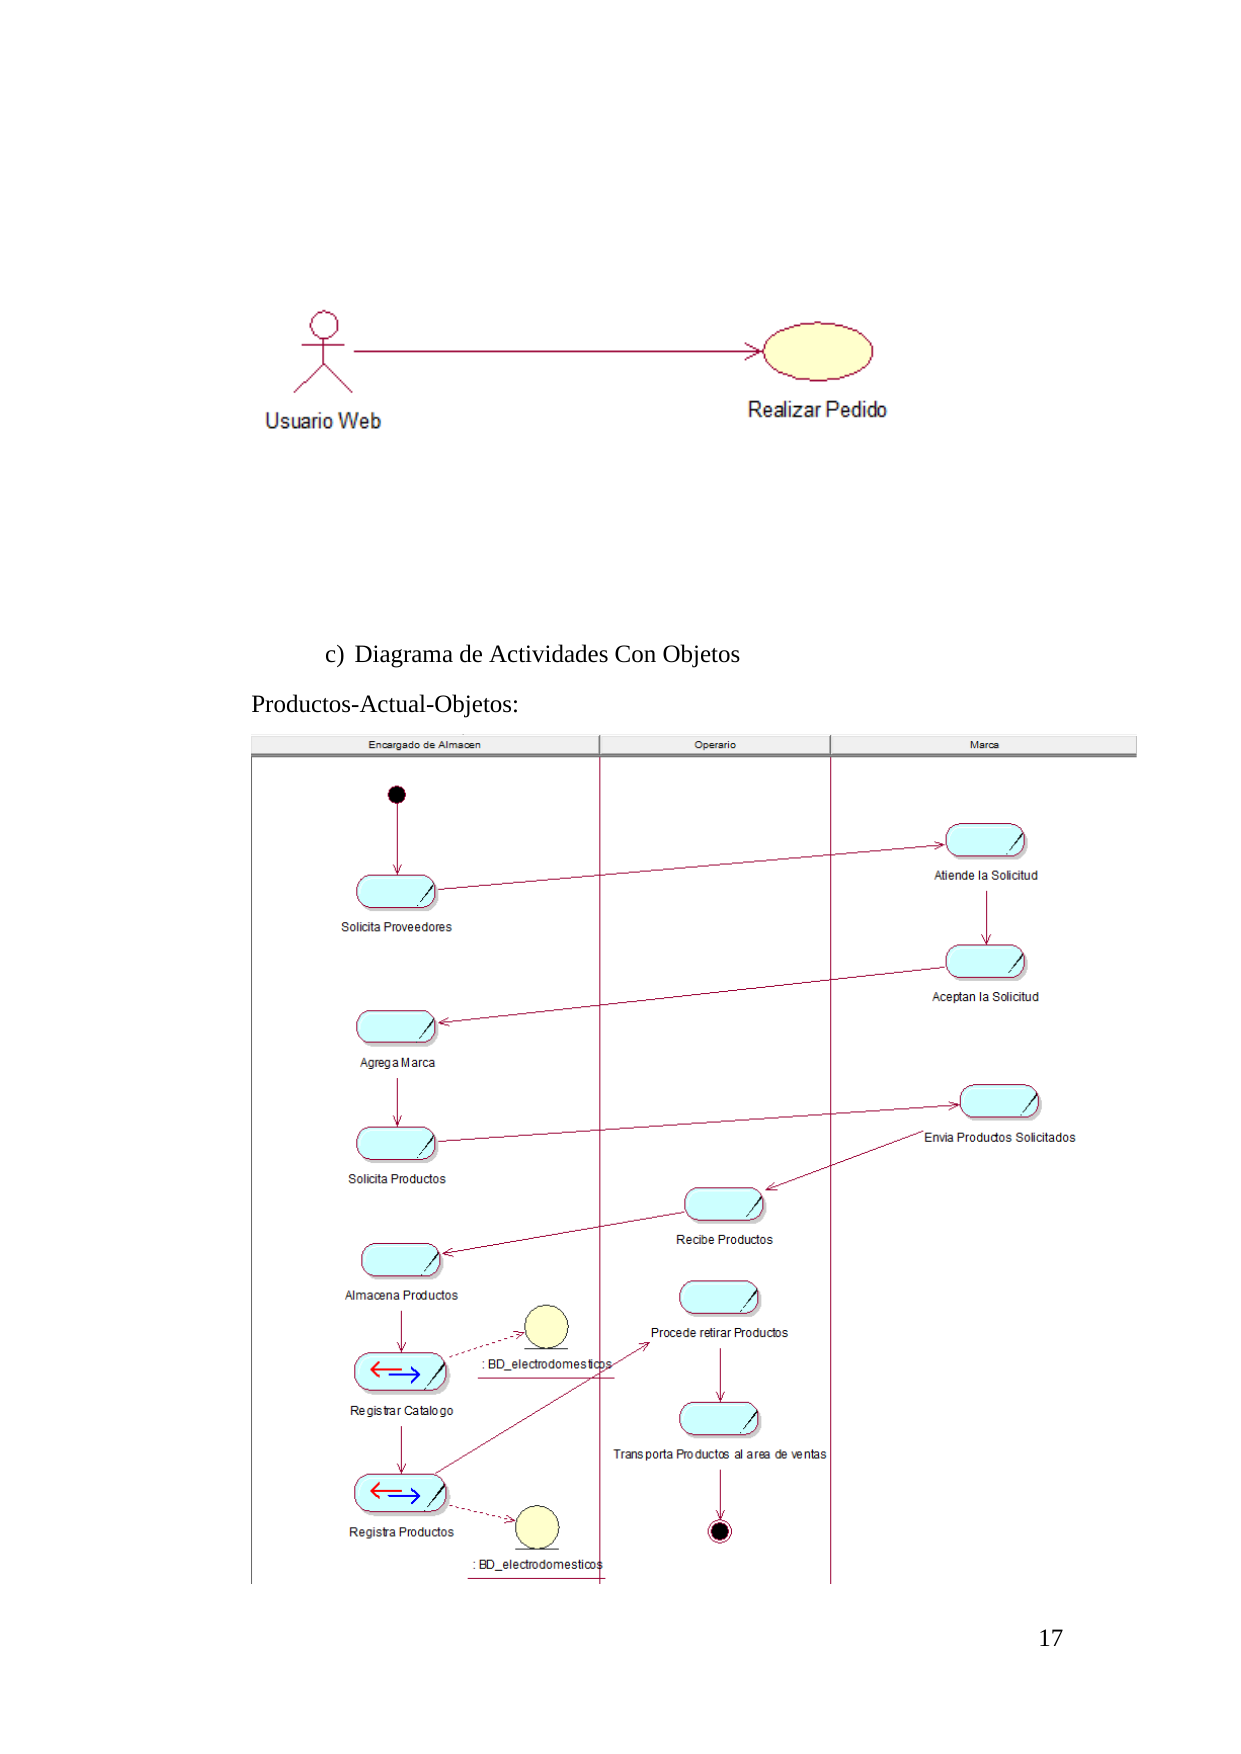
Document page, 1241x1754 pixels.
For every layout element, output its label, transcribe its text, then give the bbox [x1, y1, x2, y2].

text Productos-Actual-Objetos: [251, 689, 1063, 717]
picture [177, 193, 1135, 573]
picture [251, 734, 1137, 1584]
list Diagrama de Actividades Con Objetos [325, 639, 1063, 668]
